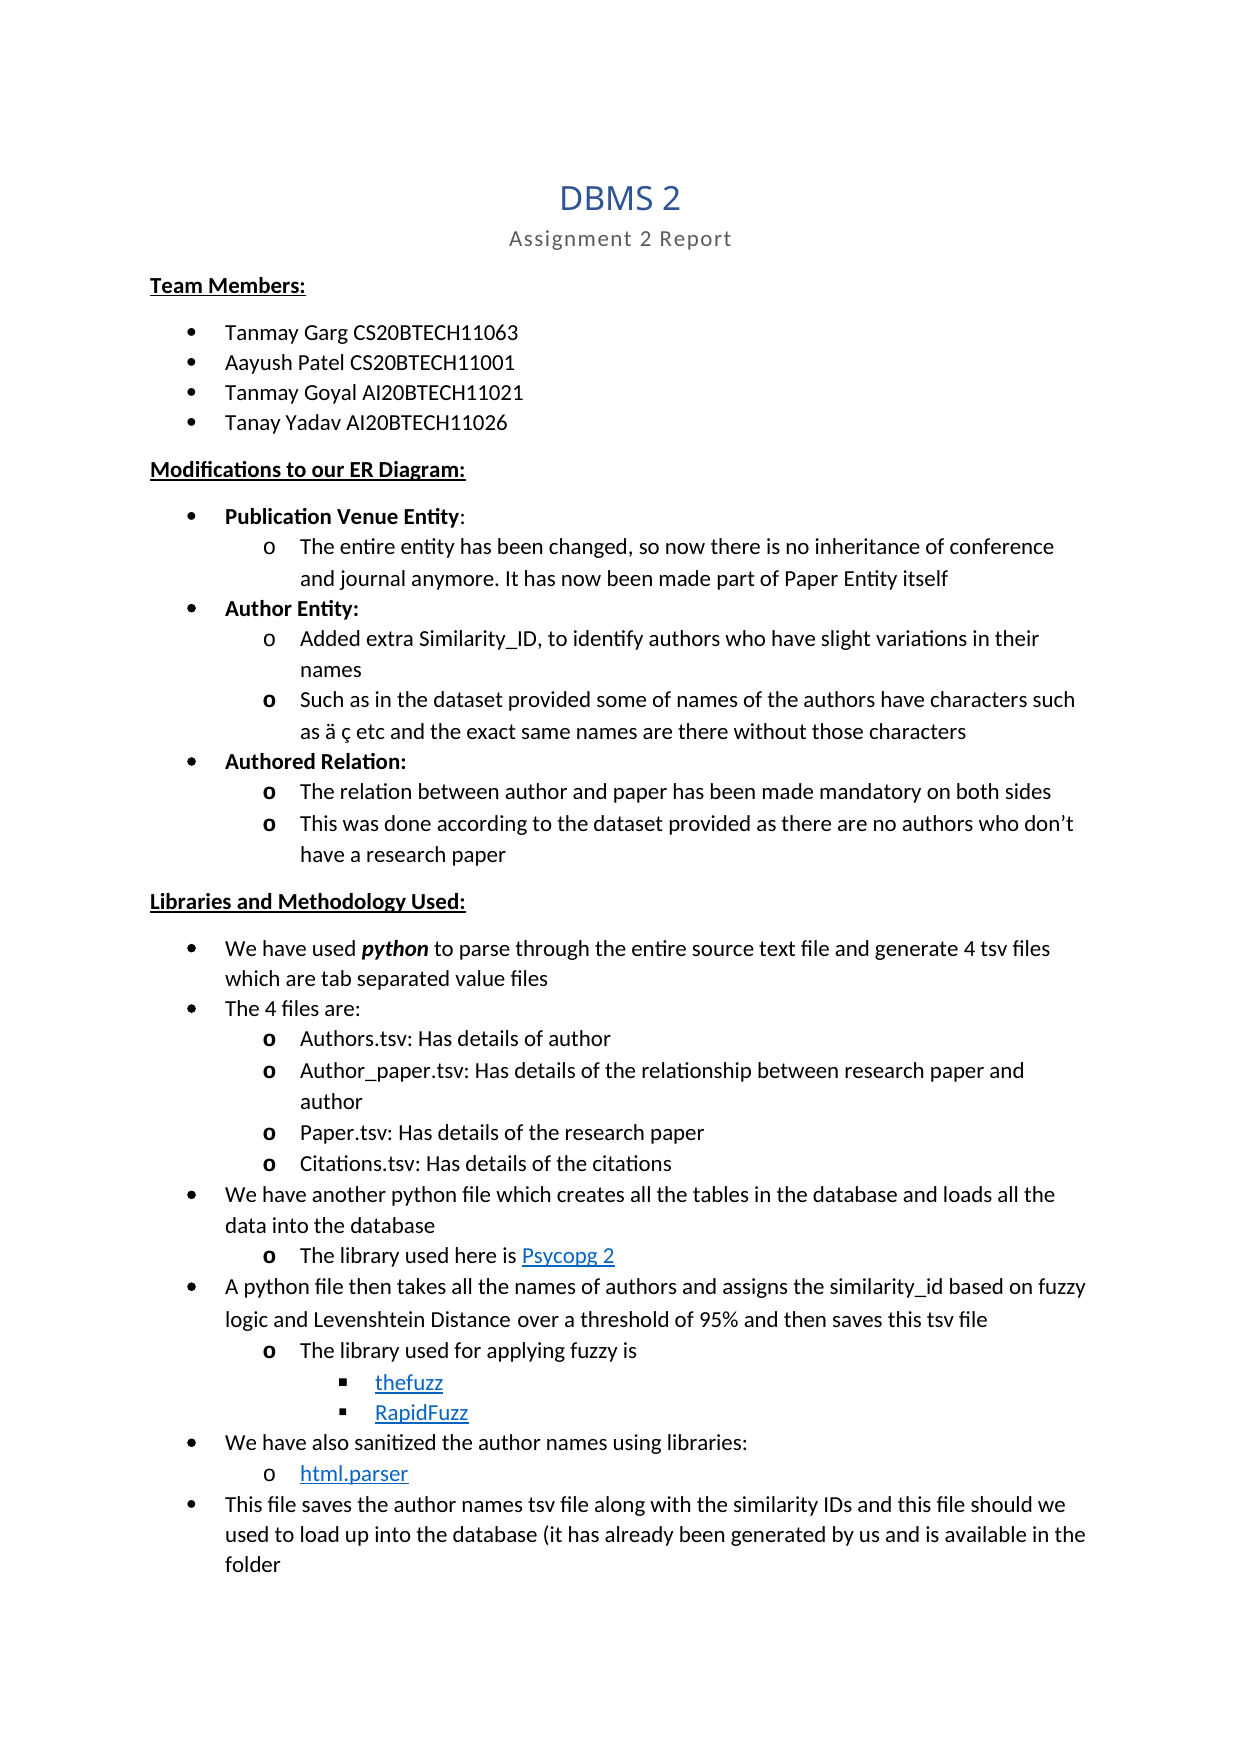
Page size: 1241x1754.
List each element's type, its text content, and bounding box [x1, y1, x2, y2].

subtitle DBMS 2 [150, 175, 1090, 220]
list thefuzz [337, 1368, 1090, 1396]
list Author_paper.tsv: Has details of the relationship between research paper and author [262, 1056, 1090, 1115]
list The relation between author and paper has been made mandatory on both sides [262, 777, 1090, 807]
list Aayush Patel CS20BTECH11001 [187, 348, 1090, 376]
list RapidFuzz [337, 1398, 1090, 1426]
list Tanmay Goyal AI20BTECH11021 [187, 378, 1090, 406]
list We have also sanitized the author names using libraries: [187, 1428, 1090, 1457]
list The 4 files are: [187, 994, 1090, 1022]
list A python file then takes all the names of authors and assigns the similarity_id based on fuzzy logic and Levenshtein Distance over a threshold of 95% and then saves this tsv file [187, 1272, 1090, 1334]
list Added extra Similarity_ID, to identify authors who have slight variations in their names [262, 624, 1090, 683]
text Libraries and Methodology Used: [150, 887, 1090, 915]
list Citations.tsv: Has details of the citations [262, 1149, 1090, 1178]
list We have used python to parse through the entire source text file and generate 4 tsv files which are tab separated value files [187, 934, 1090, 992]
list Authors.tsv: Has details of author [262, 1024, 1090, 1054]
list Tanmay Garg CS20BTECH11063 [187, 318, 1090, 346]
list Such as in the dataset provided some of names of the authors have characters such as ä ç etc and the exact same names are there without those characters [262, 686, 1090, 745]
list The entire entity has been changed, so now there is no inheritance of conference and journal anymore. It has now been made part of Paper Entity itself [262, 532, 1090, 592]
list We have another python file which creates all the tables in the database and loads all the data into the database [187, 1181, 1090, 1239]
list html.parser [262, 1459, 1090, 1488]
list Publication Venue Entity: [187, 502, 1090, 530]
list Paper.tsv: Has details of the research paper [262, 1118, 1090, 1147]
text Modifications to our ER Diagram: [150, 455, 1090, 483]
list Author Entity: [187, 594, 1090, 622]
list This was done according to the dataset provided as there are no authors who don’t have a research paper [262, 809, 1090, 868]
text Team Members: [150, 271, 1090, 299]
subtitle Assignment 2 Report [150, 224, 1090, 252]
list This file saves the author names tsv file along with the similarity IDs and this file should we used to load up into the database (it has already been generated by us and is available in the folder [187, 1490, 1090, 1579]
list The library used for applying fuzzy is [262, 1337, 1090, 1366]
list Authored Relation: [187, 747, 1090, 775]
list The library used here is Psycopg 2 [262, 1241, 1090, 1270]
list Tanay Yadav AI20BTECH11026 [187, 408, 1090, 436]
